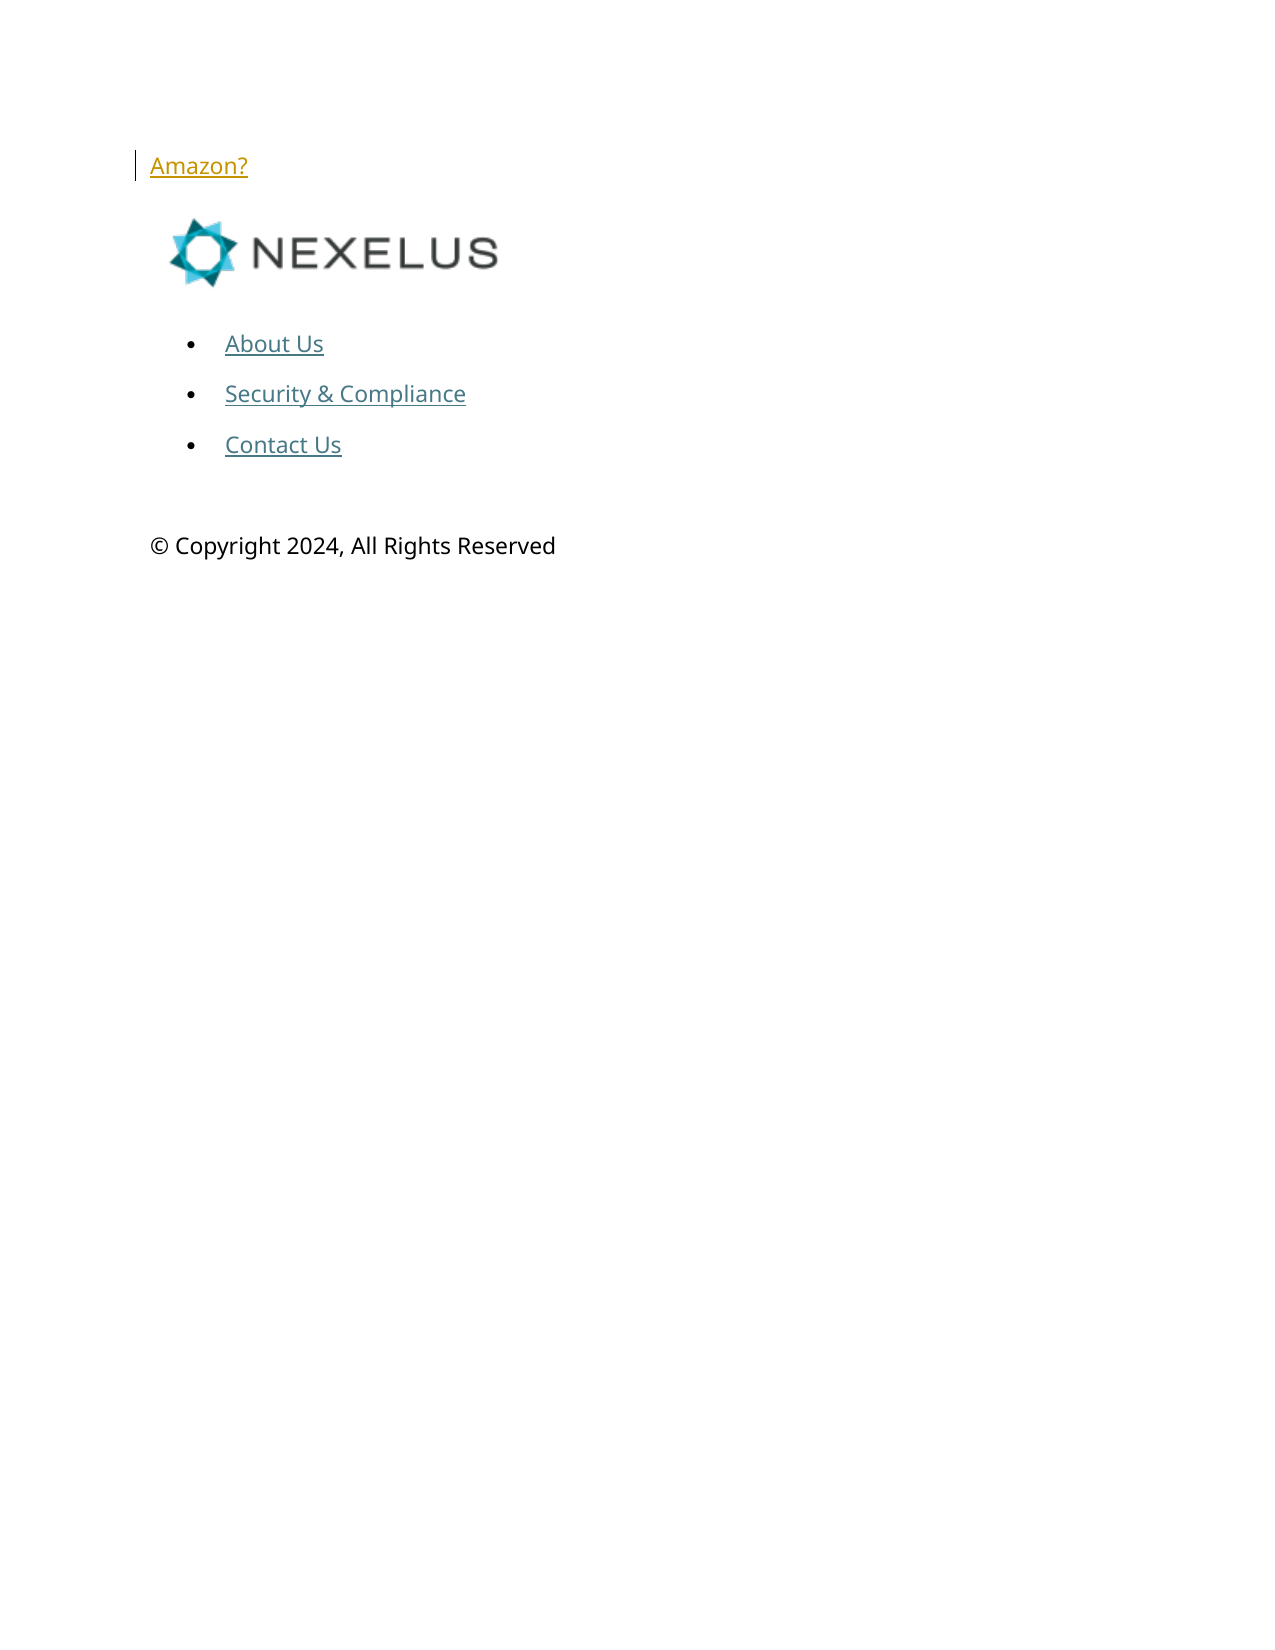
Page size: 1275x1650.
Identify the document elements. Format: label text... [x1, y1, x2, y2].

text © Copyright 2024, All Rights Reserved [150, 529, 1125, 561]
list About Us [187, 328, 1125, 359]
picture [150, 200, 538, 309]
list Contact Us [187, 429, 1125, 460]
list Security & Compliance [187, 378, 1125, 409]
